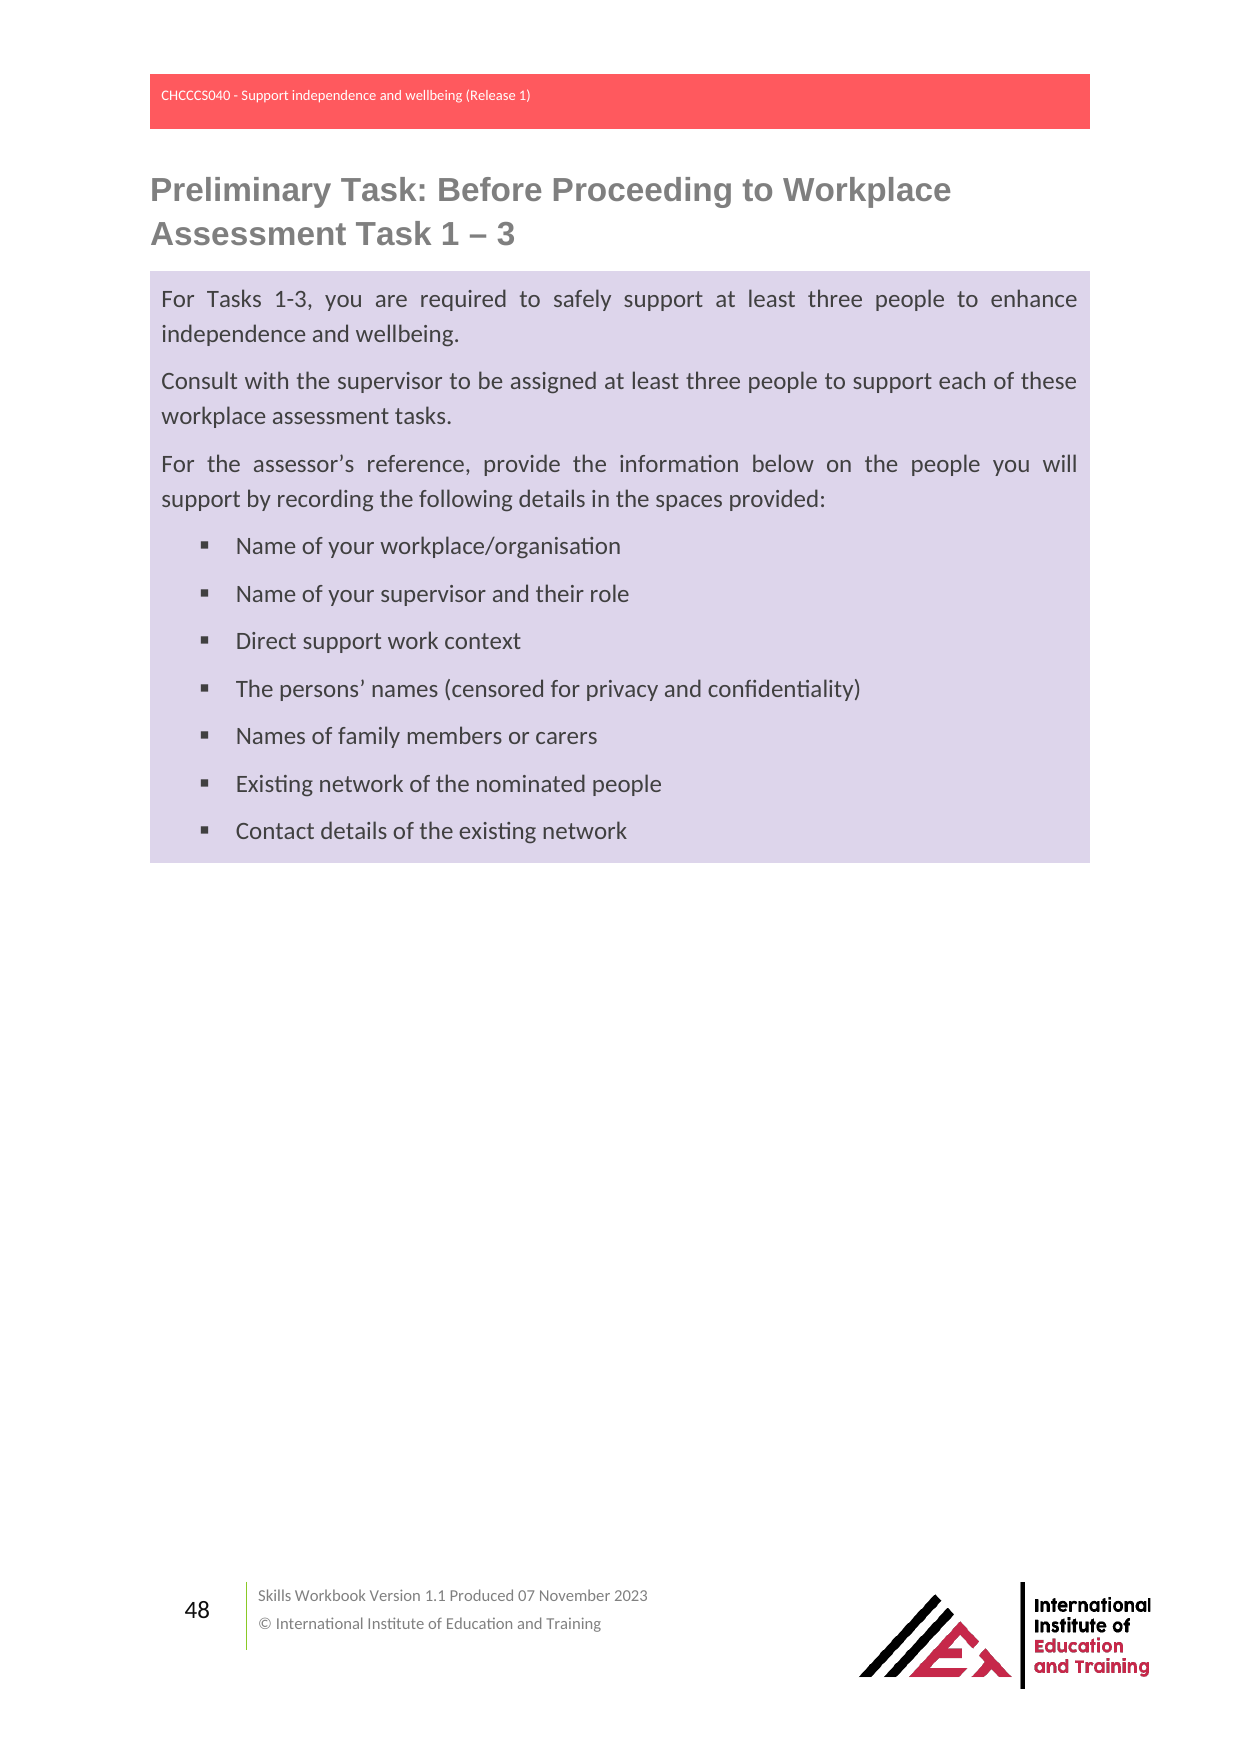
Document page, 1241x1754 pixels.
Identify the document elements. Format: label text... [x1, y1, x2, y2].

picture [858, 1582, 1151, 1689]
table_header For Tasks 1-3, you are required to safely support at least three people to enhance independence and wellbeing. Consult with the supervisor to be assigned at least three people to support each of these workplace assessment tasks. For the assessor’s reference, provide the information below on the people you will support by recording the following details in the spaces provided: Name of your workplace/organisation Name of your supervisor and their role Direct support work context The persons’ names (censored for privacy and confidentiality) Names of family members or carers Existing network of the nominated people Contact details of the existing network [150, 271, 1090, 863]
subtitle Preliminary Task: Before Proceeding to Workplace Assessment Task 1 – 3 [150, 170, 1090, 252]
